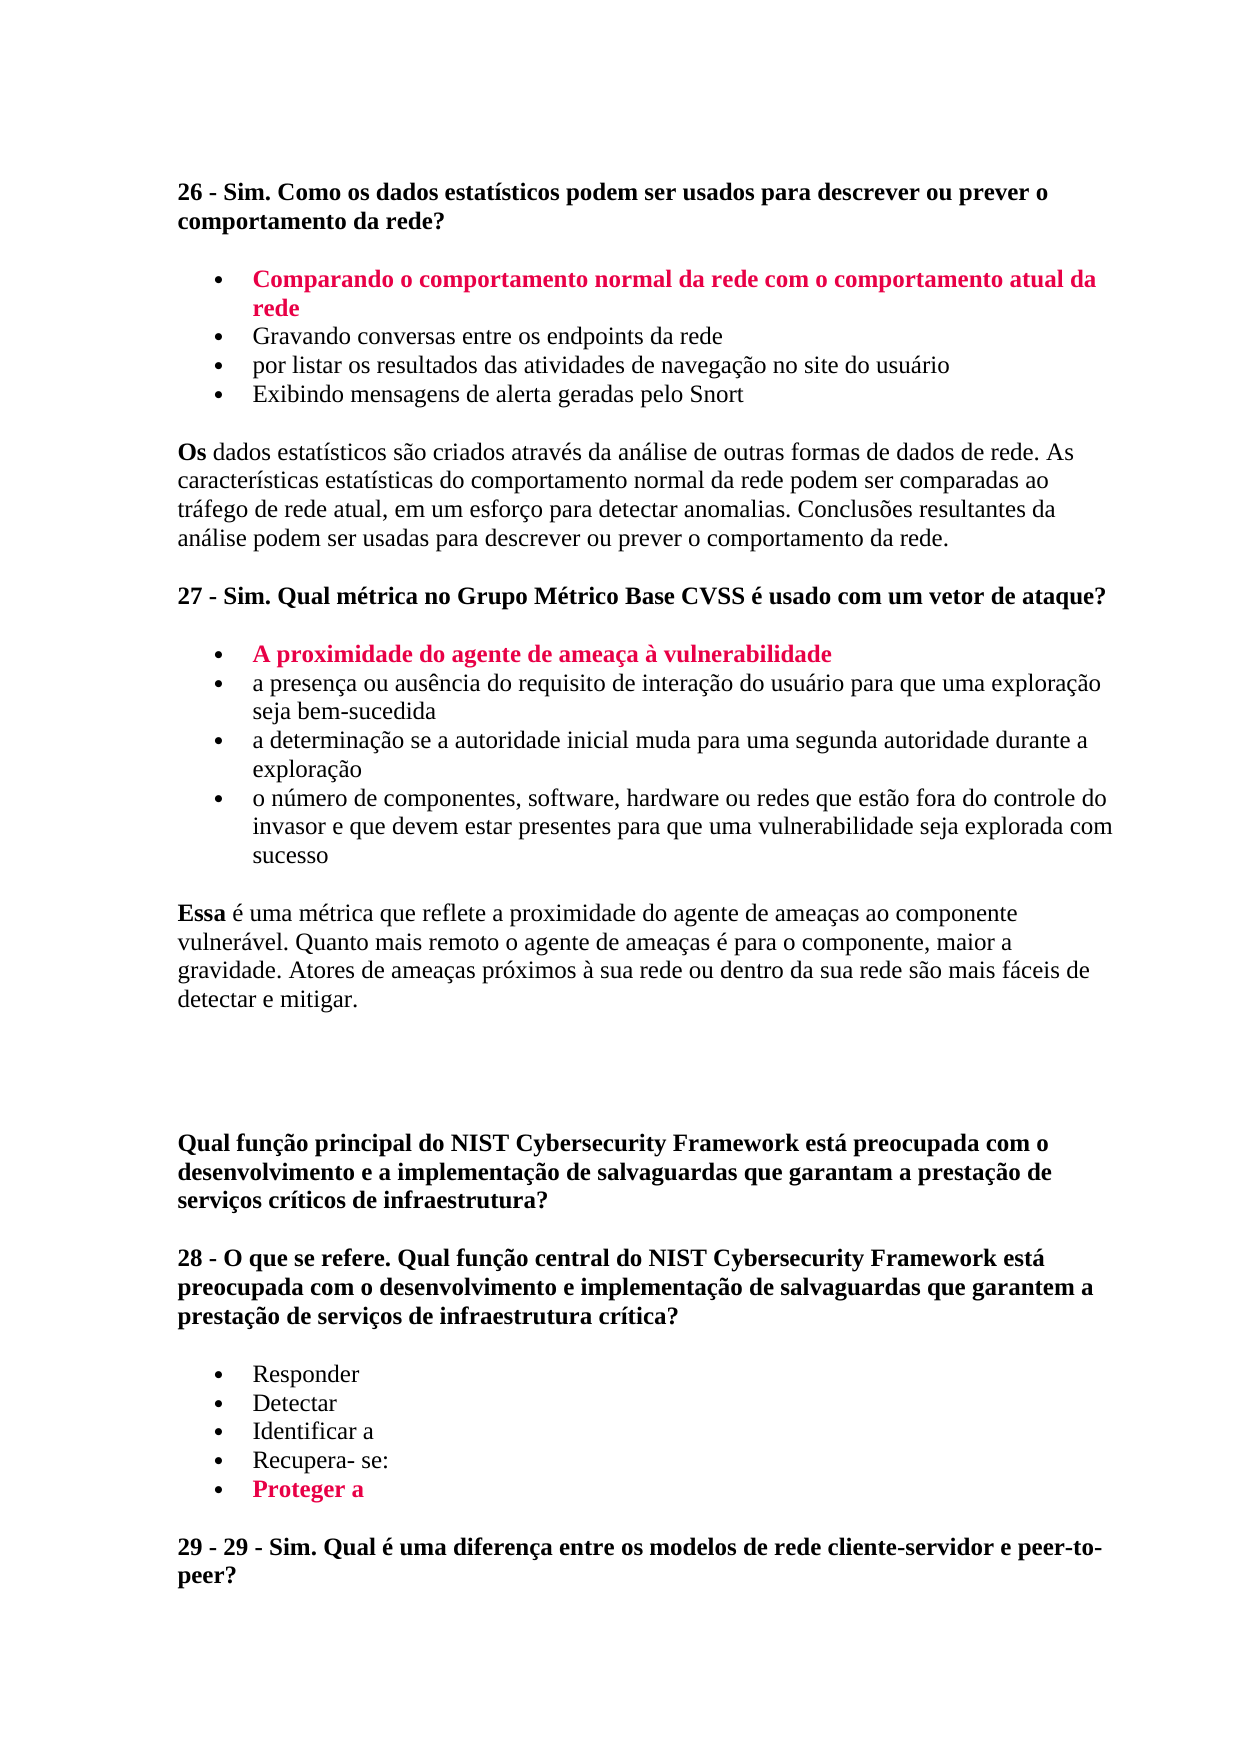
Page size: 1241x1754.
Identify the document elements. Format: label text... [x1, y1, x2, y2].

text Essa é uma métrica que reflete a proximidade do agente de ameaças ao componente vulnerável. Quanto mais remoto o agente de ameaças é para o componente, maior a gravidade. Atores de ameaças próximos à sua rede ou dentro da sua rede são mais fáceis de detectar e mitigar. [177, 898, 1122, 1013]
list A proximidade do agente de ameaça à vulnerabilidade [215, 639, 1122, 668]
list por listar os resultados das atividades de navegação no site do usuário [215, 350, 1122, 379]
list Detectar [215, 1388, 1122, 1416]
text 26 - Sim. Como os dados estatísticos podem ser usados para descrever ou prever o comportamento da rede? [177, 177, 1122, 235]
text Os dados estatísticos são criados através da análise de outras formas de dados de rede. As características estatísticas do comportamento normal da rede podem ser comparadas ao tráfego de rede atual, em um esforço para detectar anomalias. Conclusões resultantes da análise podem ser usadas para descrever ou prever o comportamento da rede. [177, 437, 1122, 552]
list o número de componentes, software, hardware ou redes que estão fora do controle do invasor e que devem estar presentes para que uma vulnerabilidade seja explorada com sucesso [215, 783, 1122, 869]
text 27 - Sim. Qual métrica no Grupo Métrico Base CVSS é usado com um vetor de ataque? [177, 581, 1122, 610]
text Qual função principal do NIST Cybersecurity Framework está preocupada com o desenvolvimento e a implementação de salvaguardas que garantam a prestação de serviços críticos de infraestrutura? [177, 1128, 1122, 1214]
list Identificar a [215, 1416, 1122, 1445]
list Proteger a [215, 1474, 1122, 1503]
list Gravando conversas entre os endpoints da rede [215, 321, 1122, 350]
text 29 - 29 - Sim. Qual é uma diferença entre os modelos de rede cliente-servidor e peer-to-peer? [177, 1532, 1122, 1589]
list Comparando o comportamento normal da rede com o comportamento atual da rede [215, 264, 1122, 321]
list a presença ou ausência do requisito de interação do usuário para que uma exploração seja bem-sucedida [215, 668, 1122, 725]
list Responder [215, 1359, 1122, 1388]
text 28 - O que se refere. Qual função central do NIST Cybersecurity Framework está preocupada com o desenvolvimento e implementação de salvaguardas que garantem a prestação de serviços de infraestrutura crítica? [177, 1243, 1122, 1330]
list a determinação se a autoridade inicial muda para uma segunda autoridade durante a exploração [215, 725, 1122, 783]
list Recupera- se: [215, 1445, 1122, 1474]
list Exibindo mensagens de alerta geradas pelo Snort [215, 379, 1122, 408]
